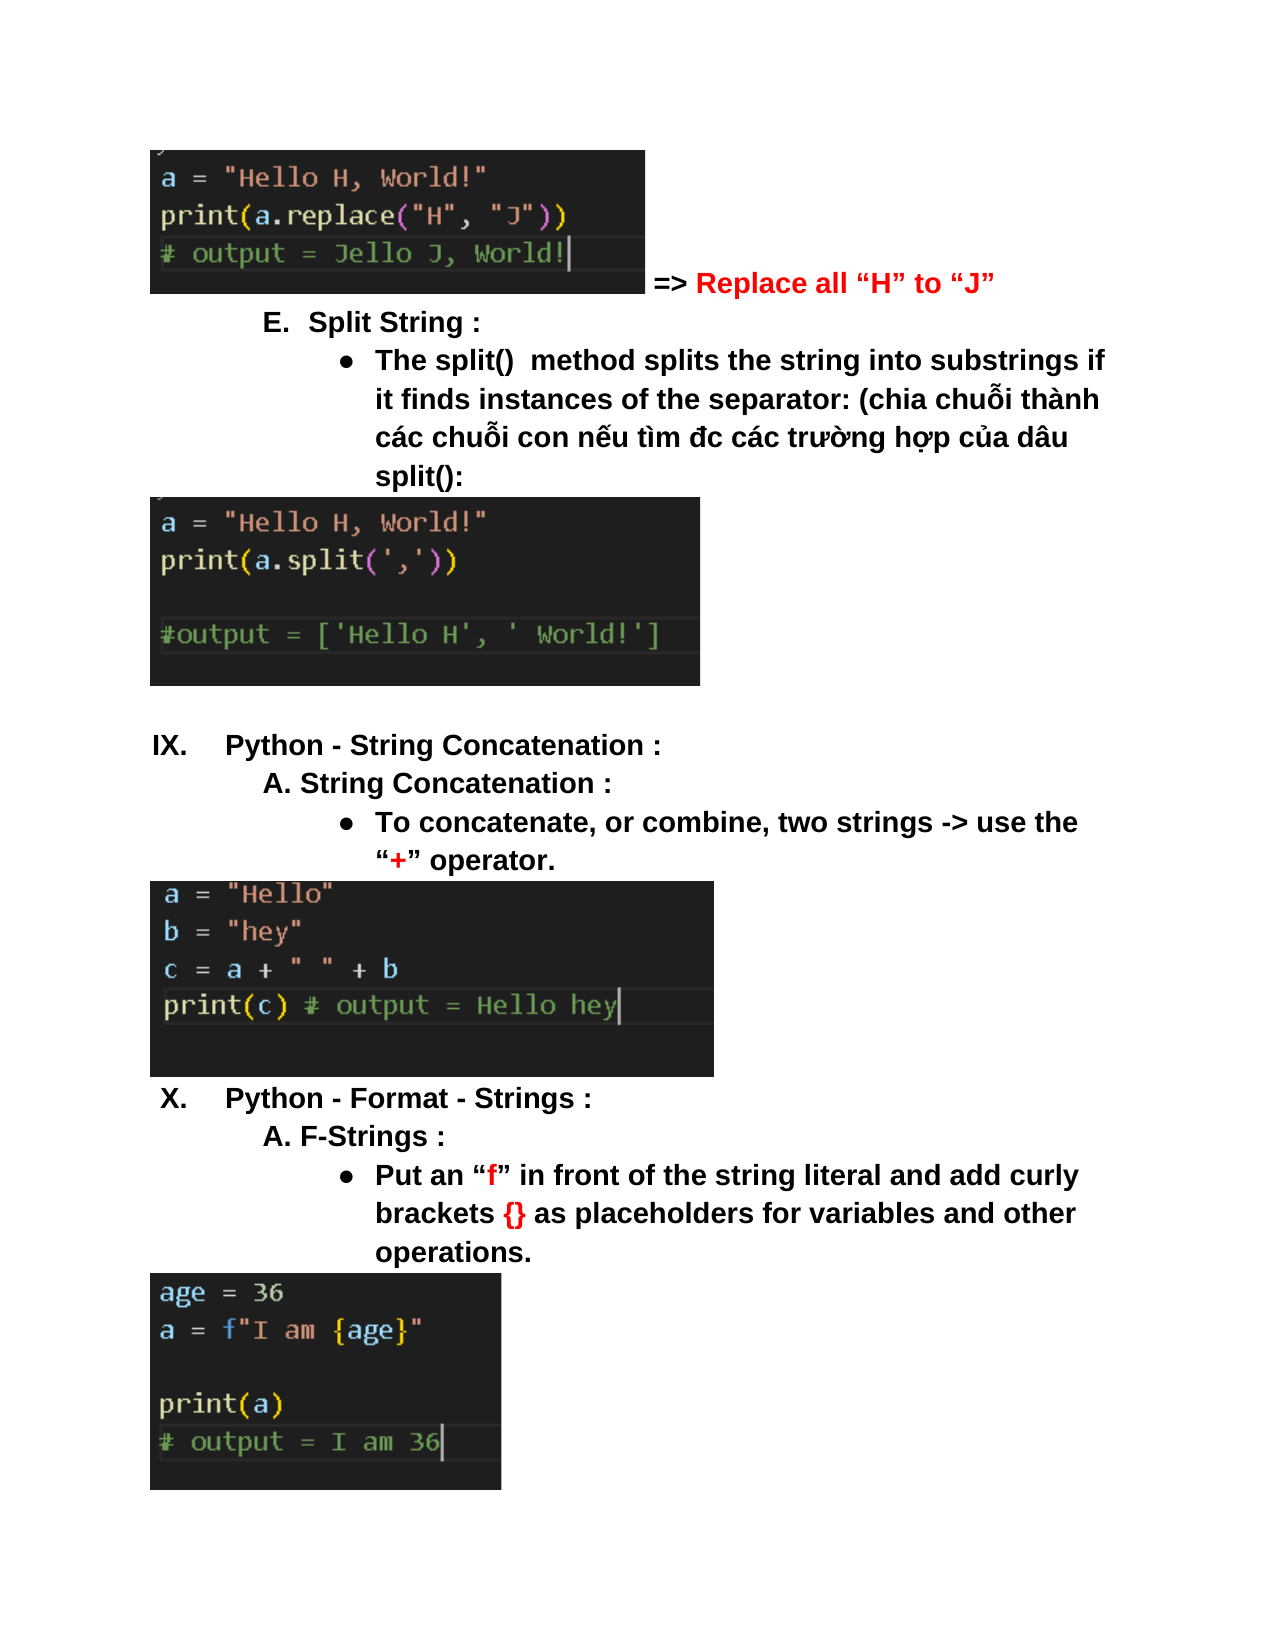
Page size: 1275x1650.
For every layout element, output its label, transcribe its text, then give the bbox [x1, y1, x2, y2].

list The split() method splits the string into substrings if it finds instances of the separator: (chia chuỗi thành các chuỗi con nếu tìm đc các trường hợp của dâu split(): [337, 343, 1125, 493]
list String Concatenation : [262, 766, 1125, 799]
picture [150, 497, 700, 686]
picture [150, 150, 646, 294]
list Python - Format - Strings : [187, 1081, 1125, 1114]
list F-Strings : [262, 1119, 1125, 1153]
list Split String : [262, 305, 1125, 338]
picture [150, 881, 714, 1077]
list Python - String Concatenation : [187, 727, 1125, 761]
picture [150, 1273, 502, 1490]
list Put an “f” in front of the string literal and add curly brackets {} as placeholders for variables and other operations. [337, 1158, 1125, 1268]
list To concatenate, or combine, two strings -> use the “+” operator. [337, 804, 1125, 877]
